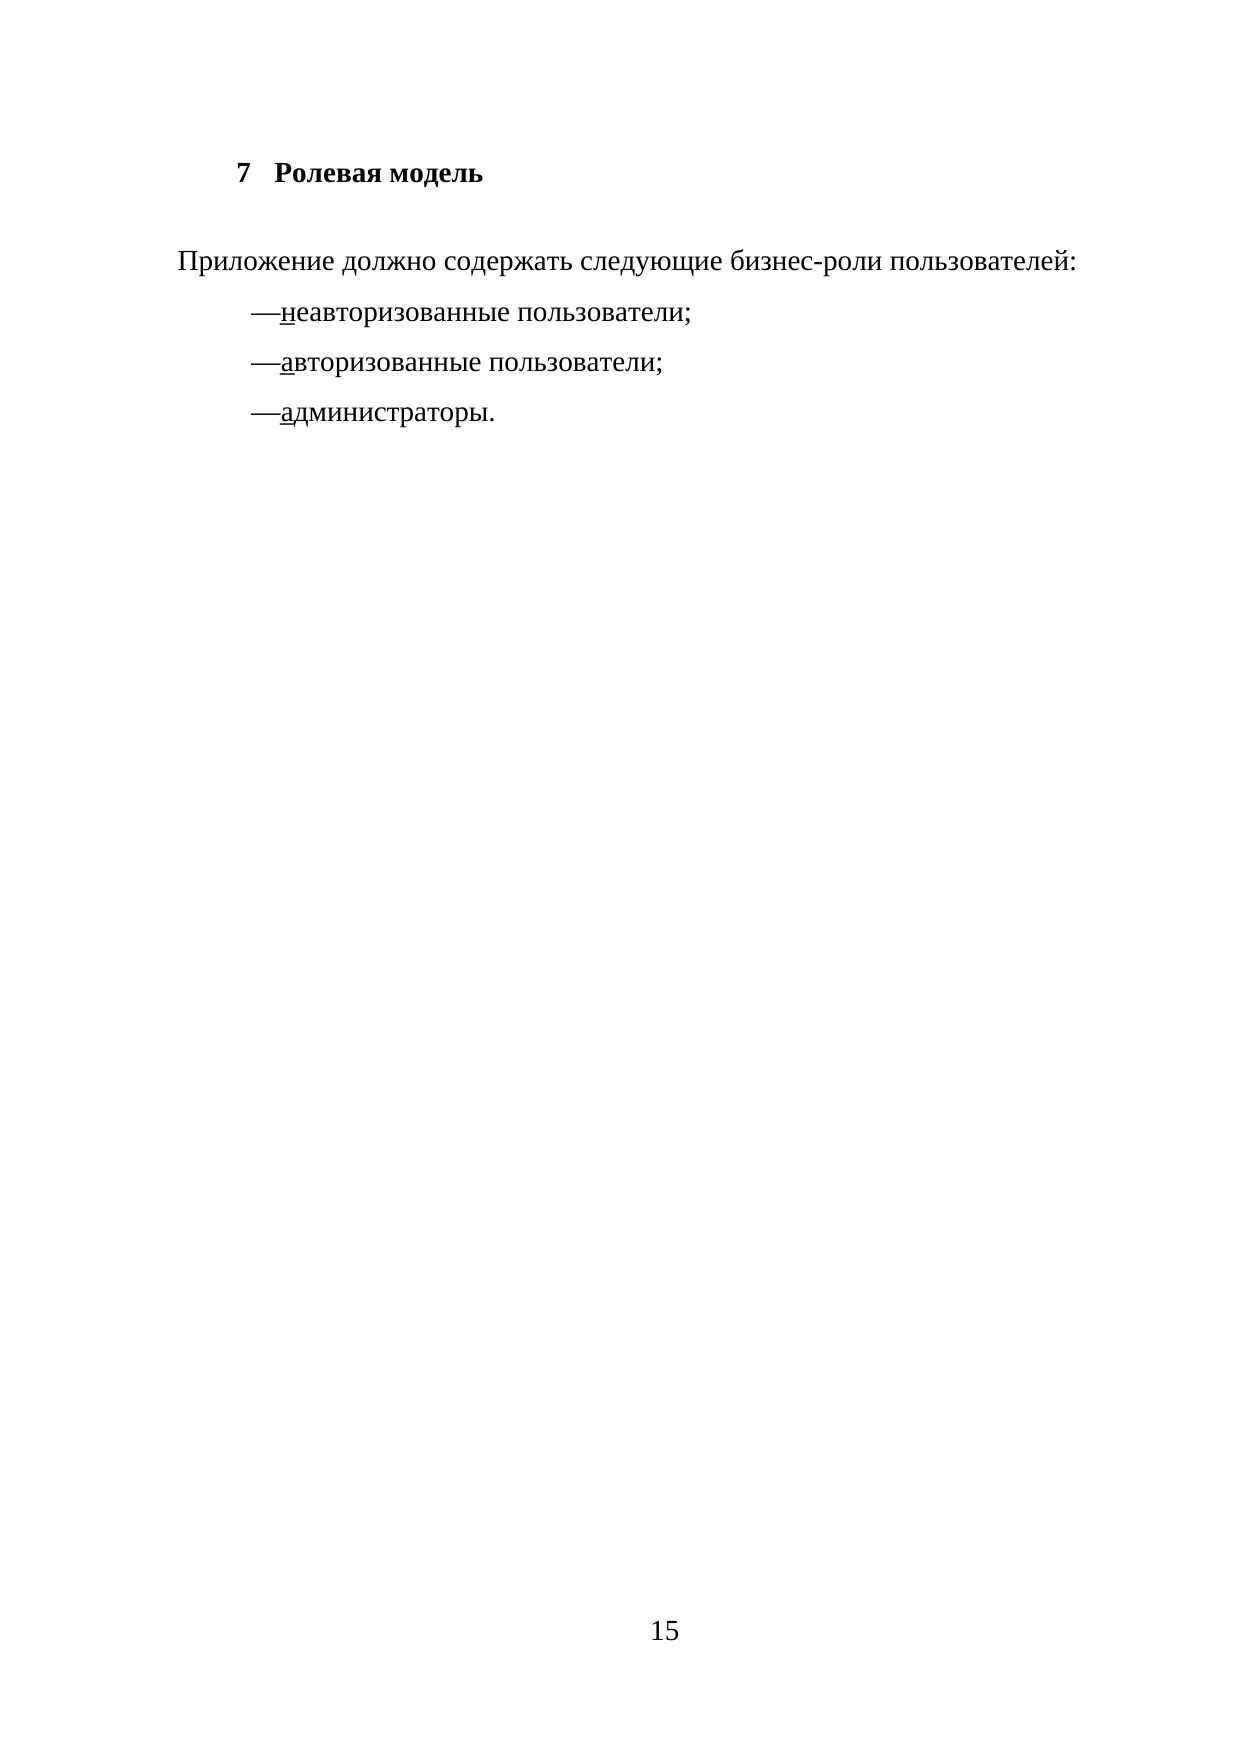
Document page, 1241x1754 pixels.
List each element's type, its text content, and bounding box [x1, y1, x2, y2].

text Приложение должно содержать следующие бизнес-роли пользователей: [177, 243, 1152, 277]
text авторизованные пользователи; [251, 344, 1152, 378]
subtitle Ролевая модель [236, 156, 1152, 189]
text администраторы. [251, 394, 1152, 428]
text неавторизованные пользователи; [251, 294, 1152, 327]
